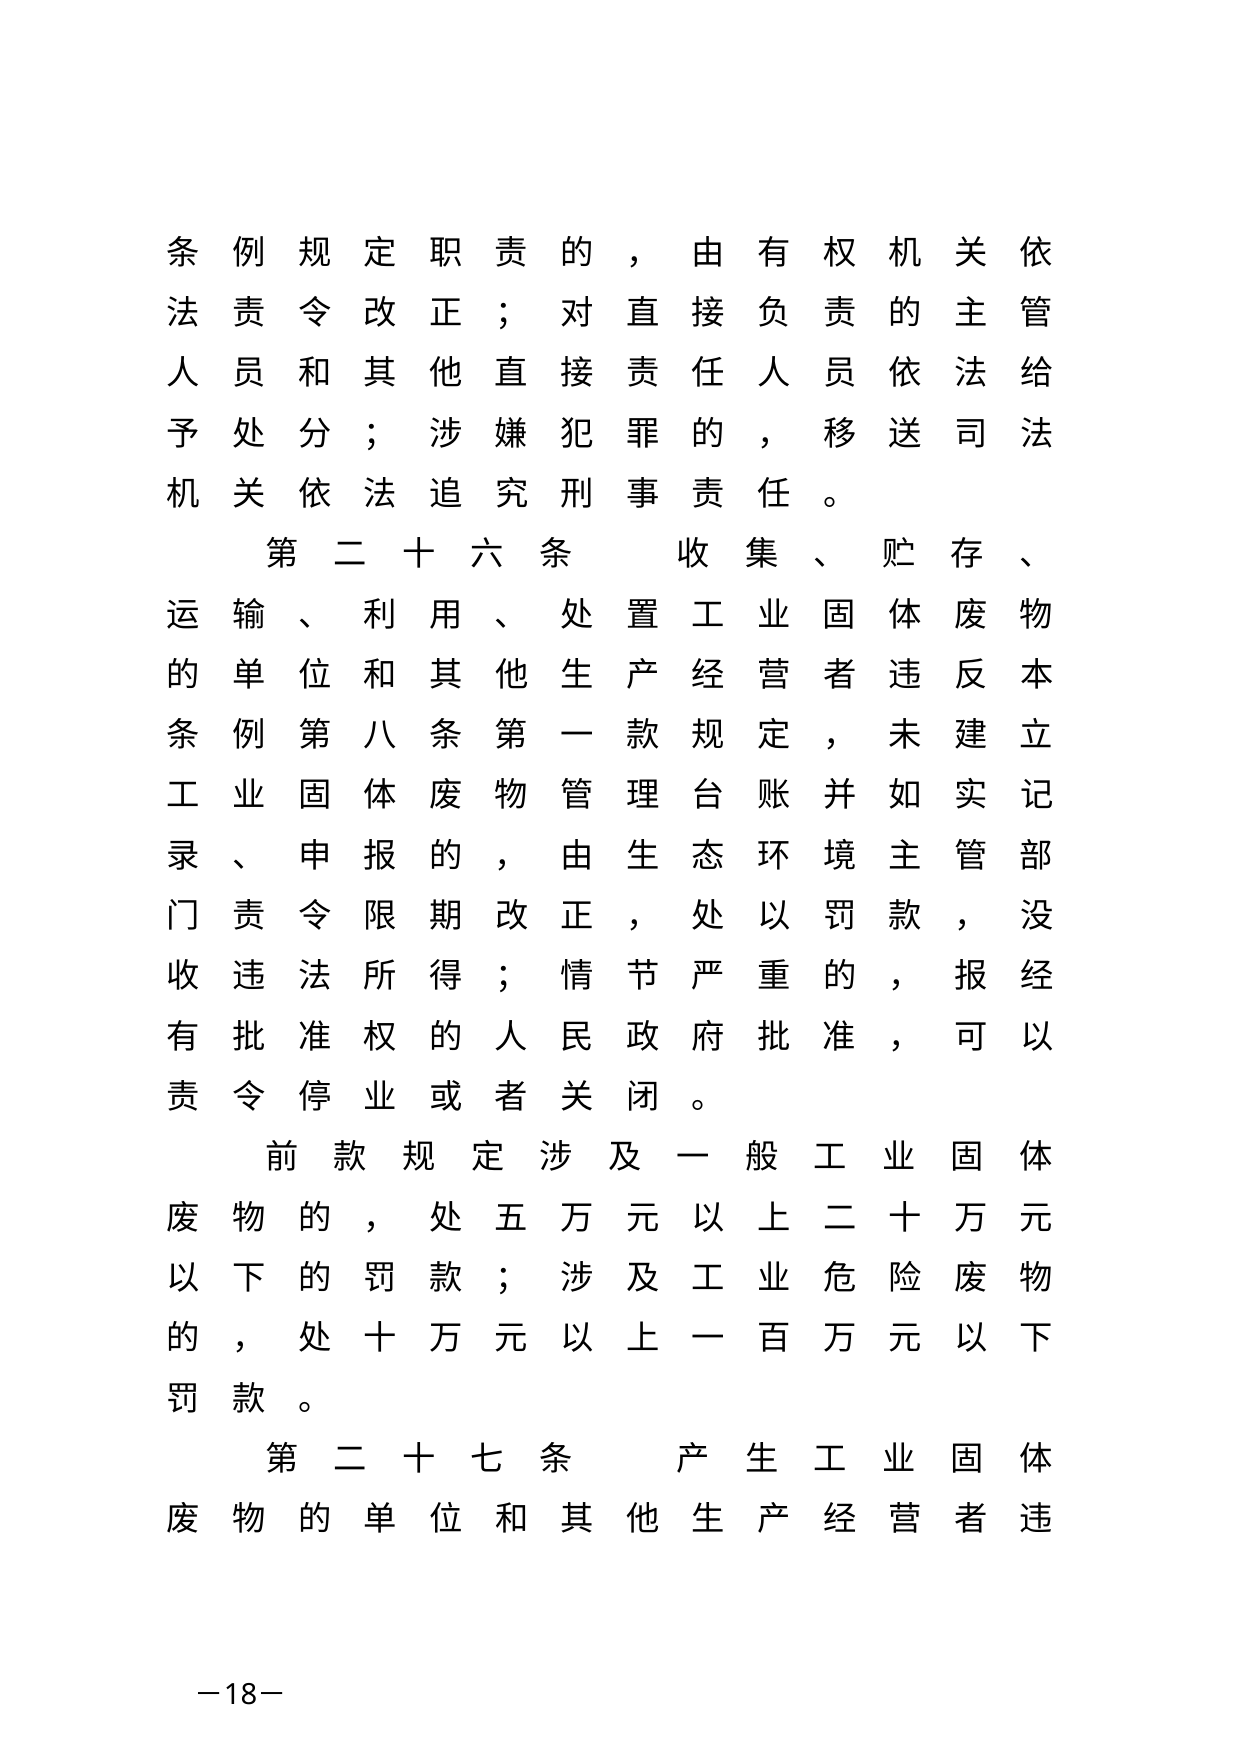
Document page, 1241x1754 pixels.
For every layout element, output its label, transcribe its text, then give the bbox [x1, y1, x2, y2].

text 第二十六条 收集、贮存、运输、利用、处置工业固体废物的单位和其他生产经营者违反本条例第八条第一款规定，未建立工业固体废物管理台账并如实记录、申报的，由生态环境主管部门责令限期改正，处以罚款，没收违法所得；情节严重的，报经有批准权的人民政府批准，可以责令停业或者关闭。 [167, 521, 1085, 1124]
text 前款规定涉及一般工业固体废物的，处五万元以上二十万元以下的罚款；涉及工业危险废物的，处十万元以上一百万元以下罚款。 [167, 1124, 1085, 1426]
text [167, 1426, 1085, 1546]
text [167, 219, 1085, 521]
